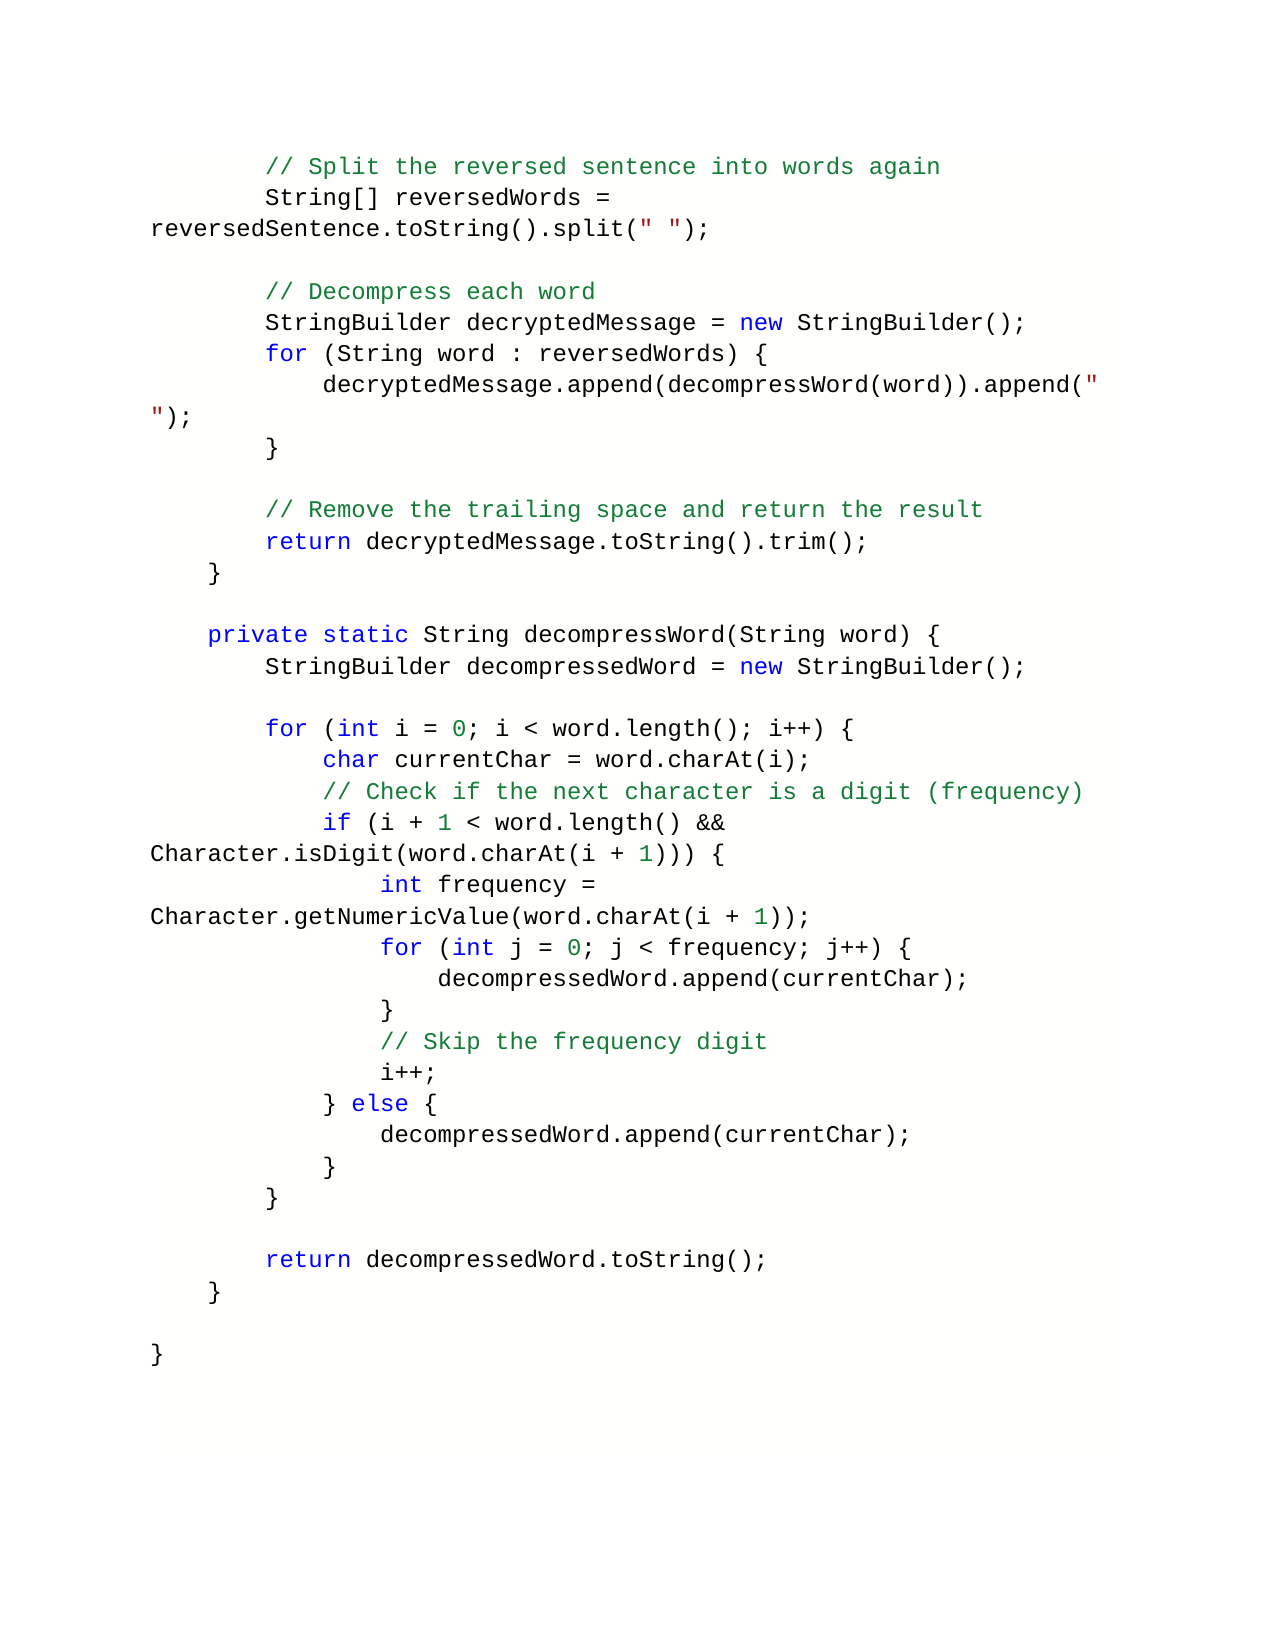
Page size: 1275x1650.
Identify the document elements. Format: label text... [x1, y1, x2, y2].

text String[] reversedWords = reversedSentence.toString().split(" "); [150, 181, 1125, 244]
text int frequency = Character.getNumericValue(word.charAt(i + 1)); [150, 869, 1125, 931]
text if (i + 1 < word.length() && Character.isDigit(word.charAt(i + 1))) { [150, 806, 1125, 869]
text } [150, 1275, 1125, 1306]
text decompressedWord.append(currentChar); [150, 1119, 1125, 1150]
text // Check if the next character is a digit (frequency) [150, 775, 1125, 806]
text } [150, 556, 1125, 587]
text return decompressedWord.toString(); [150, 1244, 1125, 1275]
text char currentChar = word.charAt(i); [150, 744, 1125, 775]
text decompressedWord.append(currentChar); [150, 962, 1125, 994]
text } else { [150, 1087, 1125, 1119]
text for (int j = 0; j < frequency; j++) { [150, 931, 1125, 962]
text StringBuilder decryptedMessage = new StringBuilder(); [150, 306, 1125, 337]
text return decryptedMessage.toString().trim(); [150, 525, 1125, 556]
text } [150, 1181, 1125, 1212]
text } [150, 1150, 1125, 1181]
text } [150, 1337, 1125, 1369]
text } [150, 994, 1125, 1025]
text // Remove the trailing space and return the result [150, 494, 1125, 525]
text StringBuilder decompressedWord = new StringBuilder(); [150, 650, 1125, 681]
text for (String word : reversedWords) { [150, 337, 1125, 369]
text } [150, 431, 1125, 462]
text for (int i = 0; i < word.length(); i++) { [150, 712, 1125, 744]
text private static String decompressWord(String word) { [150, 619, 1125, 650]
text // Split the reversed sentence into words again [150, 150, 1125, 181]
text // Decompress each word [150, 275, 1125, 306]
text // Skip the frequency digit [150, 1025, 1125, 1056]
text decryptedMessage.append(decompressWord(word)).append(" "); [150, 369, 1125, 431]
text i++; [150, 1056, 1125, 1087]
